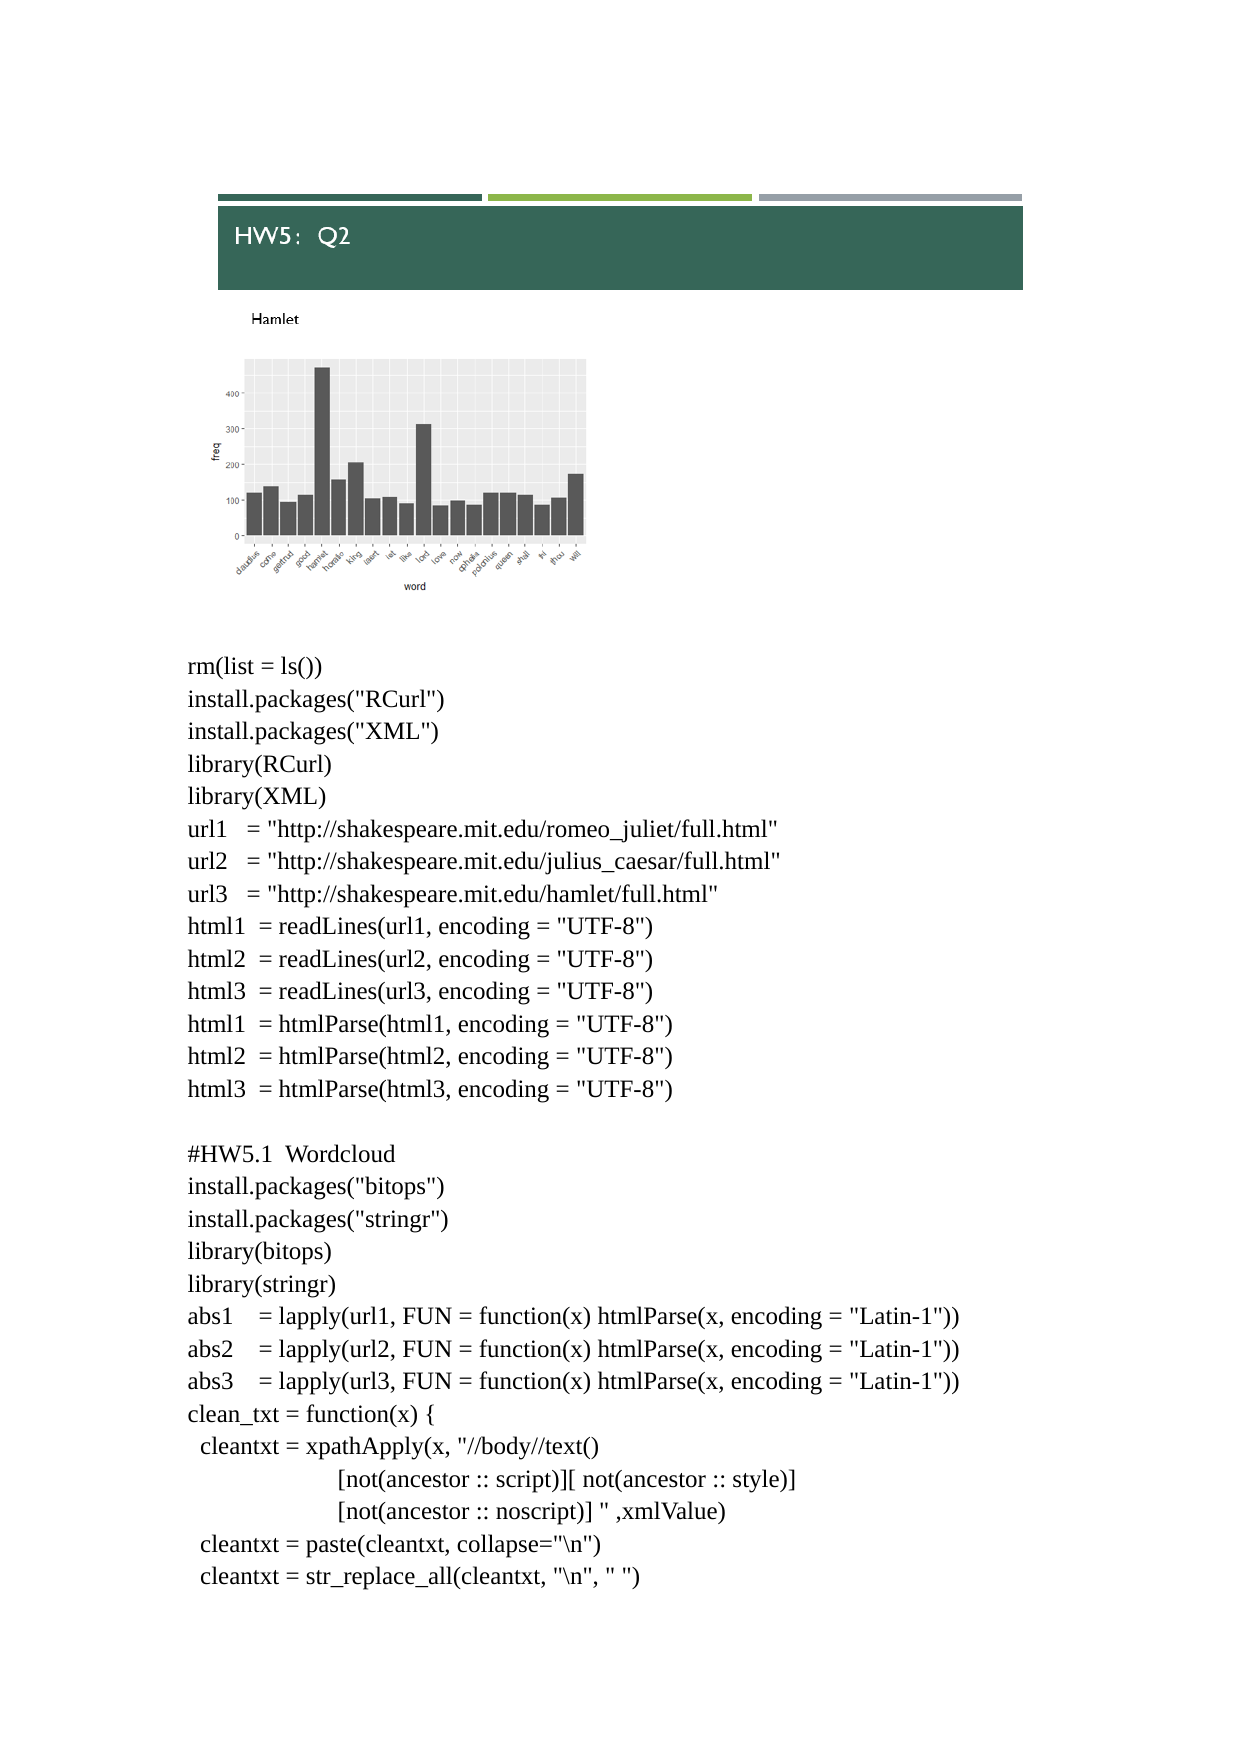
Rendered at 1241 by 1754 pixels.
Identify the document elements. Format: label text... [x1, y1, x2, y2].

text cleantxt = xpathApply(x, "//body//text() [187, 1429, 1053, 1462]
text abs2 = lapply(url2, FUN = function(x) htmlParse(x, encoding = "Latin-1")) [187, 1332, 1053, 1364]
text url1 = "http://shakespeare.mit.edu/romeo_juliet/full.html" [187, 812, 1053, 844]
text [not(ancestor :: noscript)] " ,xmlValue) [187, 1494, 1053, 1527]
text cleantxt = str_replace_all(cleantxt, "\n", " ") [187, 1559, 1053, 1592]
text #HW5.1 Wordcloud [187, 1137, 1053, 1169]
text html1 = htmlParse(html1, encoding = "UTF-8") [187, 1007, 1053, 1039]
text install.packages("XML") [187, 714, 1053, 747]
text install.packages("bitops") [187, 1169, 1053, 1202]
text install.packages("stringr") [187, 1202, 1053, 1234]
text html3 = htmlParse(html3, encoding = "UTF-8") [187, 1072, 1053, 1104]
text html3 = readLines(url3, encoding = "UTF-8") [187, 974, 1053, 1007]
text abs1 = lapply(url1, FUN = function(x) htmlParse(x, encoding = "Latin-1")) [187, 1299, 1053, 1332]
text abs3 = lapply(url3, FUN = function(x) htmlParse(x, encoding = "Latin-1")) [187, 1364, 1053, 1397]
text html2 = readLines(url2, encoding = "UTF-8") [187, 942, 1053, 974]
text html1 = readLines(url1, encoding = "UTF-8") [187, 909, 1053, 942]
text [not(ancestor :: script)][ not(ancestor :: style)] [187, 1462, 1053, 1494]
text library(XML) [187, 779, 1053, 812]
text rm(list = ls()) [187, 649, 1053, 682]
text cleantxt = paste(cleantxt, collapse="\n") [187, 1527, 1053, 1559]
text library(bitops) [187, 1234, 1053, 1267]
text url2 = "http://shakespeare.mit.edu/julius_caesar/full.html" [187, 844, 1053, 877]
text clean_txt = function(x) { [187, 1397, 1053, 1429]
text url3 = "http://shakespeare.mit.edu/hamlet/full.html" [187, 877, 1053, 909]
text library(RCurl) [187, 747, 1053, 779]
text html2 = htmlParse(html2, encoding = "UTF-8") [187, 1039, 1053, 1072]
text install.packages("RCurl") [187, 682, 1053, 714]
text library(stringr) [187, 1267, 1053, 1299]
